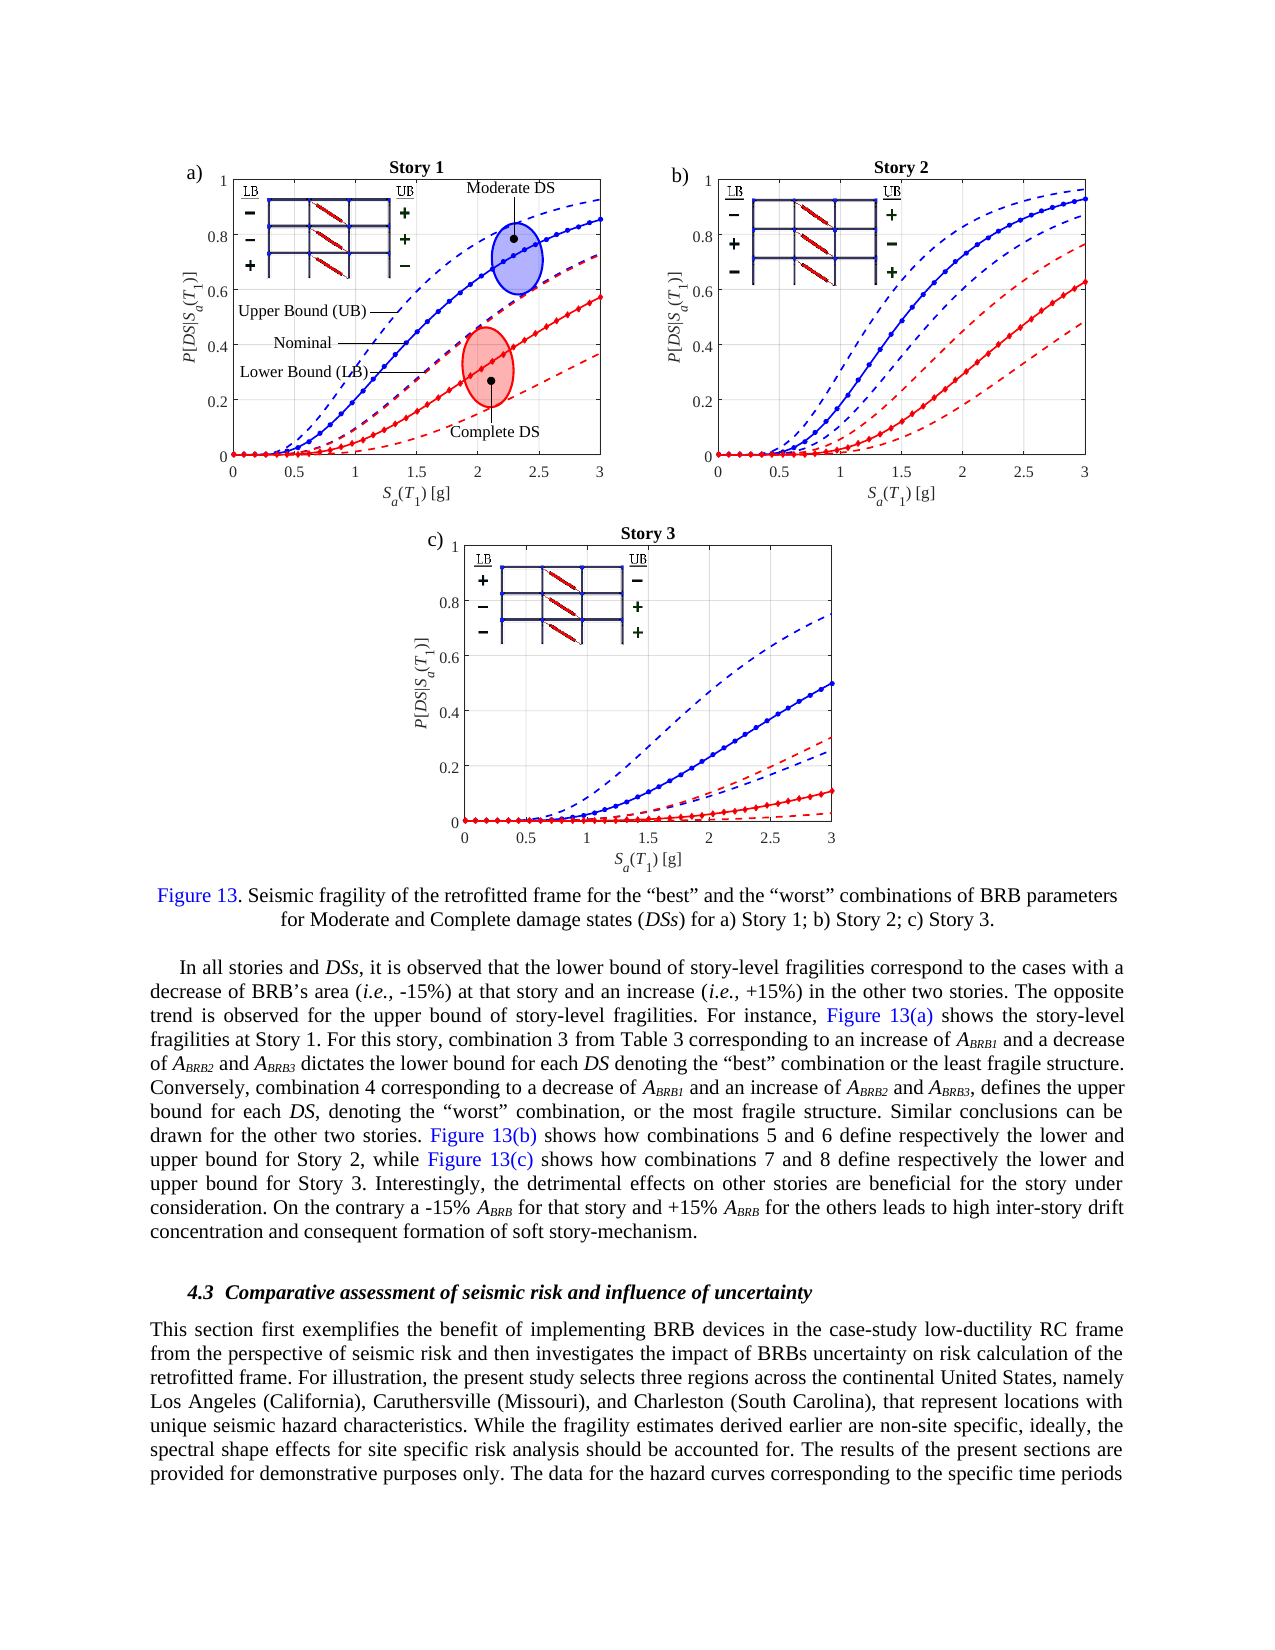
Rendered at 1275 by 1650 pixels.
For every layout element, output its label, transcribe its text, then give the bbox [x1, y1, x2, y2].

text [150, 1317, 1125, 1485]
table_header [635, 150, 1125, 516]
table_header [150, 150, 635, 516]
text Figure 13. Seismic fragility of the retrofitted frame for the “best” and the “worst” combinations of BRB parameters for Moderate and Complete damage states (DSs) for a) Story 1; b) Story 2; c) Story 3. [150, 882, 1125, 931]
table_cell [150, 516, 1125, 882]
text In all stories and DSs, it is observed that the lower bound of story-level fragilities correspond to the cases with a decrease of BRB’s area (i.e., -15%) at that story and an increase (i.e., +15%) in the other two stories. The opposite trend is observed for the upper bound of story-level fragilities. For instance, Figure 13(a) shows the story-level fragilities at Story 1. For this story, combination 3 from Table 3 corresponding to an increase of ABRB1 and a decrease of ABRB2 and ABRB3 dictates the lower bound for each DS denoting the “best” combination or the least fragile structure. Conversely, combination 4 corresponding to a decrease of ABRB1 and an increase of ABRB2 and ABRB3, defines the upper bound for each DS, denoting the “worst” combination, or the most fragile structure. Similar conclusions can be drawn for the other two stories. Figure 13(b) shows how combinations 5 and 6 define respectively the lower and upper bound for Story 2, while Figure 13(c) shows how combinations 7 and 8 define respectively the lower and upper bound for Story 3. Interestingly, the detrimental effects on other stories are beneficial for the story under consideration. On the contrary a -15% ABRB for that story and +15% ABRB for the others leads to high inter-story drift concentration and consequent formation of soft story-mechanism. [150, 955, 1125, 1243]
subtitle Comparative assessment of seismic risk and influence of uncertainty [187, 1280, 1125, 1304]
